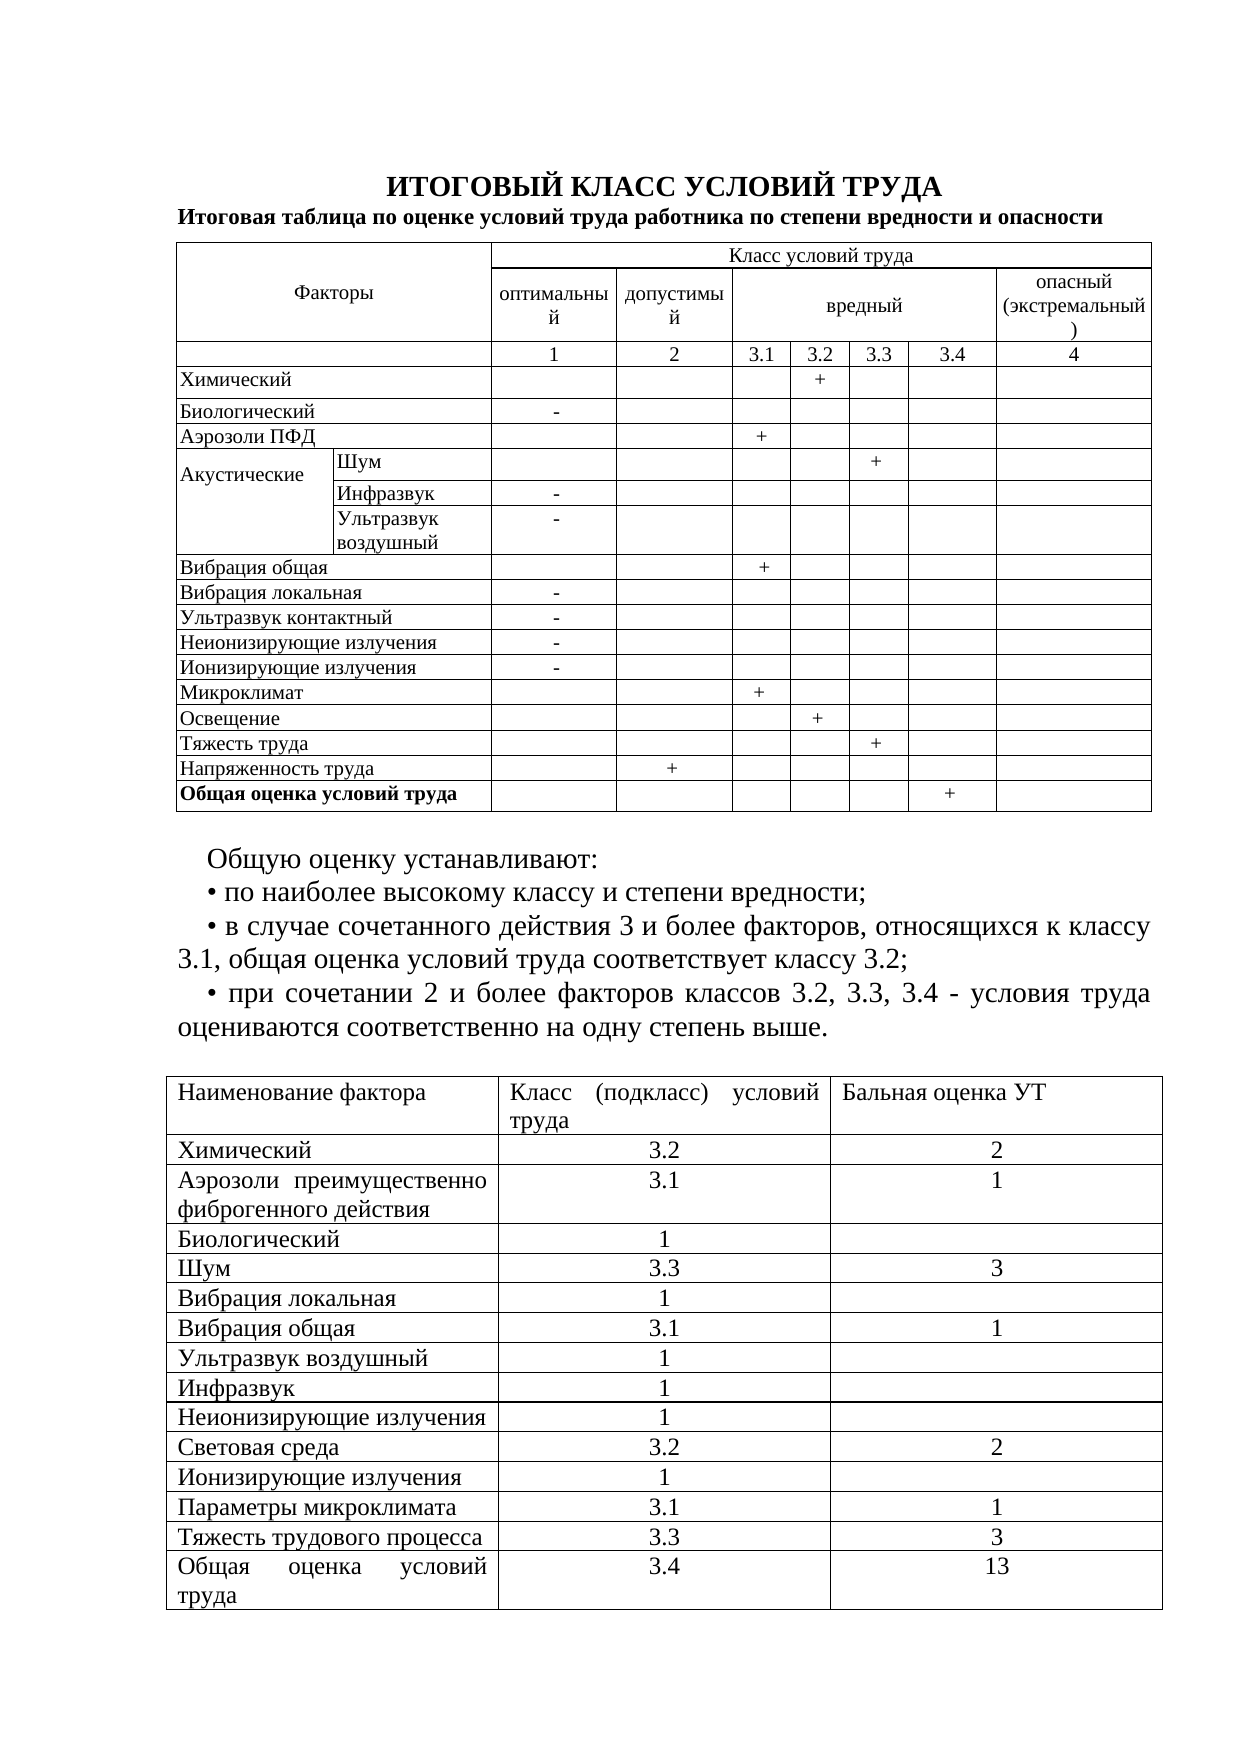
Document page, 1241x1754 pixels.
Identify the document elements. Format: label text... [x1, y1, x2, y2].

table_cell + [733, 555, 790, 579]
table_cell [831, 1462, 1162, 1491]
table_cell [617, 449, 732, 479]
table_cell Ультразвук воздушный [167, 1343, 498, 1372]
table_cell [997, 605, 1151, 629]
table_cell + [791, 367, 849, 398]
table_cell [909, 630, 996, 654]
table_cell [791, 449, 849, 479]
table_cell [997, 367, 1151, 398]
table_cell 3.1 [499, 1313, 830, 1342]
table_cell + [733, 680, 790, 704]
table_cell Ионизирующие излучения [167, 1462, 498, 1491]
table_cell [850, 424, 908, 448]
table_cell [909, 481, 996, 504]
table_cell [791, 630, 849, 654]
table_cell опасный (экстремальный) [997, 269, 1151, 341]
table_cell [831, 1224, 1162, 1252]
table_cell [617, 555, 732, 579]
table_cell 1 [499, 1462, 830, 1491]
table_cell [997, 680, 1151, 704]
table_cell [733, 655, 790, 679]
table_cell [492, 449, 616, 479]
table_cell допустимый [617, 269, 732, 341]
table_cell [617, 605, 732, 629]
table_cell 3.3 [499, 1254, 830, 1282]
table_cell [492, 680, 616, 704]
table_cell Ионизирующие излучения [177, 655, 491, 679]
table_cell [850, 367, 908, 398]
table_cell 13 [831, 1551, 1162, 1609]
table_cell Аэрозоли преимущественно фиброгенного действия [167, 1165, 498, 1223]
table_cell [492, 731, 616, 754]
table_cell 2 [617, 342, 732, 366]
table_cell 3.2 [499, 1432, 830, 1461]
table_cell [733, 705, 790, 729]
table_cell [617, 506, 732, 554]
table_cell [831, 1283, 1162, 1312]
table_cell [617, 481, 732, 504]
table_cell [791, 605, 849, 629]
table_cell [733, 781, 790, 811]
table_cell [850, 580, 908, 604]
table_cell [909, 756, 996, 780]
table_cell [997, 399, 1151, 423]
table_cell [617, 580, 732, 604]
table_cell + [617, 756, 732, 780]
table_cell [617, 781, 732, 811]
table_cell [733, 731, 790, 754]
table_header Класс (подкласс) условий труда [499, 1077, 830, 1134]
table_header Бальная оценка УТ [831, 1077, 1162, 1134]
table_cell [850, 481, 908, 504]
table_cell [617, 367, 732, 398]
table_cell 1 [831, 1165, 1162, 1223]
table_cell [997, 731, 1151, 754]
table_cell 3.2 [499, 1135, 830, 1164]
table_cell Химический [177, 367, 491, 398]
table_cell [909, 705, 996, 729]
text • в случае сочетанного действия 3 и более факторов, относящихся к классу 3.1, общая оценка условий труда соответствует классу 3.2; [177, 908, 1152, 975]
table_cell Тяжесть труда [177, 731, 491, 754]
table_cell [617, 424, 732, 448]
table_cell + [909, 781, 996, 811]
table_cell [492, 367, 616, 398]
table_cell [997, 655, 1151, 679]
table_cell [733, 630, 790, 654]
table_cell [733, 367, 790, 398]
table_cell Общая оценка условий труда [167, 1551, 498, 1609]
table_cell [791, 399, 849, 423]
table_cell 3.3 [499, 1522, 830, 1550]
table_cell 1 [499, 1224, 830, 1252]
table_cell [997, 756, 1151, 780]
table_cell [791, 781, 849, 811]
table_cell 3.4 [499, 1551, 830, 1609]
table_cell [617, 680, 732, 704]
table_cell Шум [167, 1254, 498, 1282]
table_cell 3 [831, 1254, 1162, 1282]
table_cell - [492, 605, 616, 629]
table_cell [909, 424, 996, 448]
table_cell 1 [499, 1373, 830, 1401]
table_cell Ультразвук воздушный [334, 506, 491, 554]
table_cell [850, 630, 908, 654]
table_cell Аэрозоли ПФД [177, 424, 491, 448]
table_cell [831, 1343, 1162, 1372]
table_cell 2 [831, 1135, 1162, 1164]
table_cell Шум [334, 449, 491, 479]
table_cell Биологический [177, 399, 491, 423]
table_cell [492, 424, 616, 448]
table_cell Тяжесть трудового процесса [167, 1522, 498, 1550]
table_cell [997, 424, 1151, 448]
table_cell + [850, 449, 908, 479]
table_cell [909, 680, 996, 704]
table_cell Микроклимат [177, 680, 491, 704]
table_cell [492, 756, 616, 780]
table_cell [850, 555, 908, 579]
table_cell [791, 424, 849, 448]
table_cell [997, 555, 1151, 579]
text Общую оценку устанавливают: [177, 841, 1152, 874]
table_cell Вибрация локальная [177, 580, 491, 604]
table_cell [831, 1373, 1162, 1401]
table_cell [617, 630, 732, 654]
table_cell вредный [733, 269, 996, 341]
table_cell [850, 680, 908, 704]
table_cell 3 [831, 1522, 1162, 1550]
table_cell - [492, 506, 616, 554]
table_cell 2 [831, 1432, 1162, 1461]
table_cell [850, 605, 908, 629]
table_cell Неионизирующие излучения [177, 630, 491, 654]
table_cell [909, 655, 996, 679]
table_cell - [492, 655, 616, 679]
table_cell [997, 781, 1151, 811]
table_cell 1 [499, 1403, 830, 1431]
table_cell [791, 756, 849, 780]
table_cell [909, 367, 996, 398]
table_cell Вибрация общая [177, 555, 491, 579]
table_cell [909, 399, 996, 423]
table_cell + [791, 705, 849, 729]
table_cell [909, 555, 996, 579]
table_cell Инфразвук [167, 1373, 498, 1401]
table_cell [492, 781, 616, 811]
table_cell [177, 342, 491, 366]
table_cell [997, 449, 1151, 479]
table_cell [791, 506, 849, 554]
table_cell [733, 481, 790, 504]
table_cell [850, 756, 908, 780]
table_cell [909, 449, 996, 479]
table_cell [997, 705, 1151, 729]
table_cell Неионизирующие излучения [167, 1403, 498, 1431]
table_cell [617, 655, 732, 679]
table_cell [850, 506, 908, 554]
table_cell [733, 506, 790, 554]
table_cell [997, 580, 1151, 604]
table_cell Световая среда [167, 1432, 498, 1461]
table_cell [733, 605, 790, 629]
table_cell [997, 481, 1151, 504]
table_cell [850, 655, 908, 679]
table_cell + [733, 424, 790, 448]
table_cell 1 [499, 1343, 830, 1372]
table_cell [850, 705, 908, 729]
text • по наиболее высокому классу и степени вредности; [177, 874, 1152, 908]
table_cell [617, 705, 732, 729]
table_cell [733, 756, 790, 780]
table_cell 3.1 [499, 1492, 830, 1521]
table_cell [791, 731, 849, 754]
table_cell [909, 605, 996, 629]
table_cell Общая оценка условий труда [177, 781, 491, 811]
table_cell Инфразвук [334, 481, 491, 504]
table_cell оптимальный [492, 269, 616, 341]
table_cell [997, 506, 1151, 554]
table_cell [997, 630, 1151, 654]
table_cell 4 [997, 342, 1151, 366]
table_cell Химический [167, 1135, 498, 1164]
table_cell [791, 555, 849, 579]
table_header Факторы [177, 243, 491, 341]
table_cell [909, 580, 996, 604]
table_cell [791, 680, 849, 704]
table_cell Освещение [177, 705, 491, 729]
table_cell Акустические [177, 449, 333, 554]
table_header Класс условий труда [492, 243, 1151, 267]
table_cell 3.1 [499, 1165, 830, 1223]
table_cell [850, 781, 908, 811]
table_cell Параметры микроклимата [167, 1492, 498, 1521]
table_cell [492, 555, 616, 579]
table_cell 1 [499, 1283, 830, 1312]
table_cell [733, 399, 790, 423]
table_cell 1 [492, 342, 616, 366]
table_cell 1 [831, 1492, 1162, 1521]
table_cell Биологический [167, 1224, 498, 1252]
table_cell [850, 399, 908, 423]
table_cell 3.3 [850, 342, 908, 366]
table_cell [791, 655, 849, 679]
table_cell Вибрация локальная [167, 1283, 498, 1312]
table_cell Вибрация общая [167, 1313, 498, 1342]
table_cell [909, 731, 996, 754]
text Итоговая таблица по оценке условий труда работника по степени вредности и опасности [177, 203, 1152, 229]
table_cell 3.4 [909, 342, 996, 366]
table_cell Ультразвук контактный [177, 605, 491, 629]
table_cell 3.1 [733, 342, 790, 366]
table_cell 1 [831, 1313, 1162, 1342]
table_cell Напряженность труда [177, 756, 491, 780]
table_cell 3.2 [791, 342, 849, 366]
table_cell - [492, 399, 616, 423]
table_cell [791, 481, 849, 504]
table_cell [733, 580, 790, 604]
table_cell [831, 1403, 1162, 1431]
table_cell + [850, 731, 908, 754]
text • при сочетании 2 и более факторов классов 3.2, 3.3, 3.4 - условия труда оцениваются соответственно на одну степень выше. [177, 975, 1152, 1042]
table_cell [617, 399, 732, 423]
table_cell - [492, 481, 616, 504]
table_cell [791, 580, 849, 604]
table_cell - [492, 580, 616, 604]
table_cell [492, 705, 616, 729]
table_header Наименование фактора [167, 1077, 498, 1134]
text ИТОГОВЫЙ КЛАСС УСЛОВИЙ ТРУДА [177, 169, 1152, 203]
table_cell - [492, 630, 616, 654]
table_cell [909, 506, 996, 554]
table_cell [733, 449, 790, 479]
table_cell [617, 731, 732, 754]
